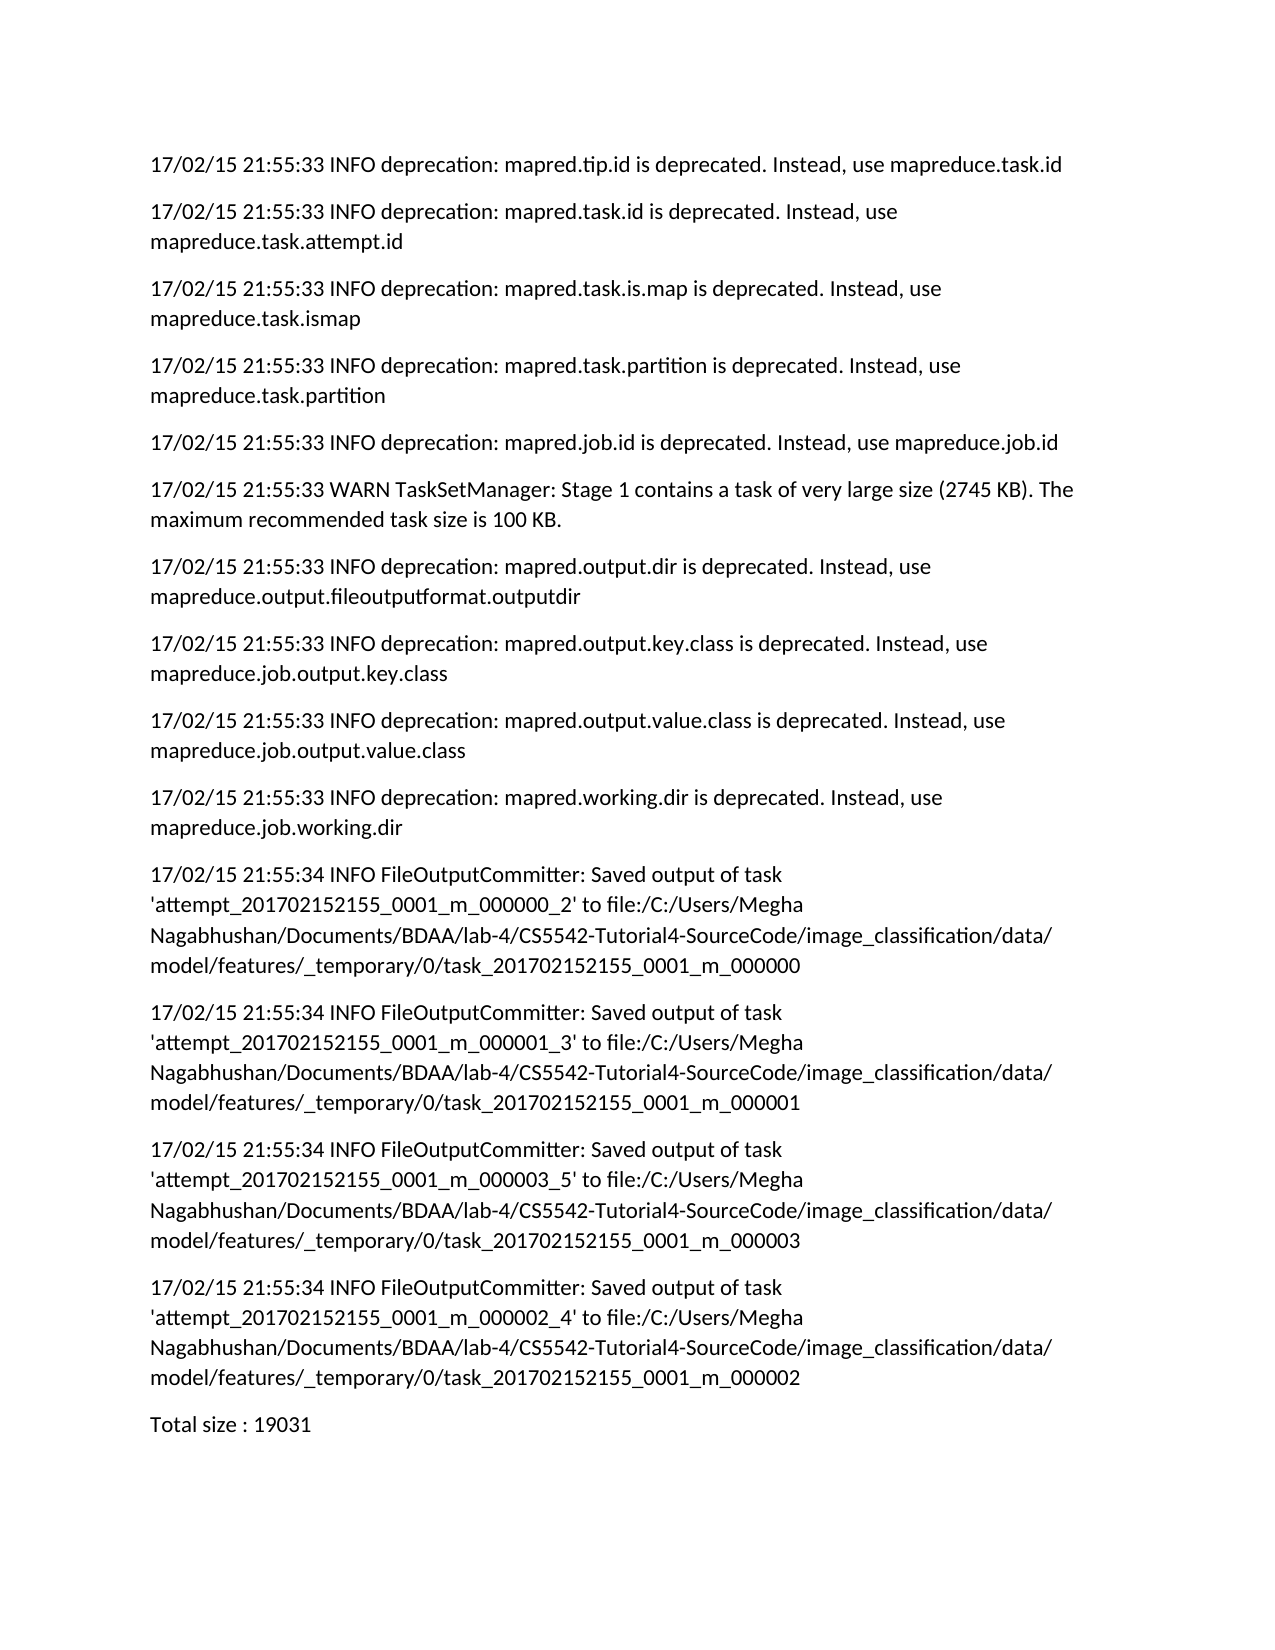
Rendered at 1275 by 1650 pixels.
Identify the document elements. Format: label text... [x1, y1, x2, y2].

text 17/02/15 21:55:33 INFO deprecation: mapred.output.dir is deprecated. Instead, use mapreduce.output.fileoutputformat.outputdir [150, 552, 1125, 610]
text 17/02/15 21:55:33 INFO deprecation: mapred.task.partition is deprecated. Instead, use mapreduce.task.partition [150, 351, 1125, 409]
text 17/02/15 21:55:34 INFO FileOutputCommitter: Saved output of task 'attempt_201702152155_0001_m_000002_4' to file:/C:/Users/Megha Nagabhushan/Documents/BDAA/lab-4/CS5542-Tutorial4-SourceCode/image_classification/data/model/features/_temporary/0/task_201702152155_0001_m_000002 [150, 1273, 1125, 1392]
text 17/02/15 21:55:33 INFO deprecation: mapred.working.dir is deprecated. Instead, use mapreduce.job.working.dir [150, 783, 1125, 842]
text 17/02/15 21:55:34 INFO FileOutputCommitter: Saved output of task 'attempt_201702152155_0001_m_000001_3' to file:/C:/Users/Megha Nagabhushan/Documents/BDAA/lab-4/CS5542-Tutorial4-SourceCode/image_classification/data/model/features/_temporary/0/task_201702152155_0001_m_000001 [150, 998, 1125, 1117]
text 17/02/15 21:55:34 INFO FileOutputCommitter: Saved output of task 'attempt_201702152155_0001_m_000000_2' to file:/C:/Users/Megha Nagabhushan/Documents/BDAA/lab-4/CS5542-Tutorial4-SourceCode/image_classification/data/model/features/_temporary/0/task_201702152155_0001_m_000000 [150, 860, 1125, 979]
text 17/02/15 21:55:33 INFO deprecation: mapred.output.key.class is deprecated. Instead, use mapreduce.job.output.key.class [150, 629, 1125, 687]
text 17/02/15 21:55:34 INFO FileOutputCommitter: Saved output of task 'attempt_201702152155_0001_m_000003_5' to file:/C:/Users/Megha Nagabhushan/Documents/BDAA/lab-4/CS5542-Tutorial4-SourceCode/image_classification/data/model/features/_temporary/0/task_201702152155_0001_m_000003 [150, 1135, 1125, 1254]
text 17/02/15 21:55:33 INFO deprecation: mapred.tip.id is deprecated. Instead, use mapreduce.task.id [150, 150, 1125, 178]
text Total size : 19031 [150, 1410, 1125, 1438]
text 17/02/15 21:55:33 INFO deprecation: mapred.task.is.map is deprecated. Instead, use mapreduce.task.ismap [150, 274, 1125, 332]
text 17/02/15 21:55:33 INFO deprecation: mapred.job.id is deprecated. Instead, use mapreduce.job.id [150, 428, 1125, 456]
text 17/02/15 21:55:33 INFO deprecation: mapred.output.value.class is deprecated. Instead, use mapreduce.job.output.value.class [150, 706, 1125, 764]
text 17/02/15 21:55:33 WARN TaskSetManager: Stage 1 contains a task of very large size (2745 KB). The maximum recommended task size is 100 KB. [150, 475, 1125, 533]
text 17/02/15 21:55:33 INFO deprecation: mapred.task.id is deprecated. Instead, use mapreduce.task.attempt.id [150, 197, 1125, 255]
